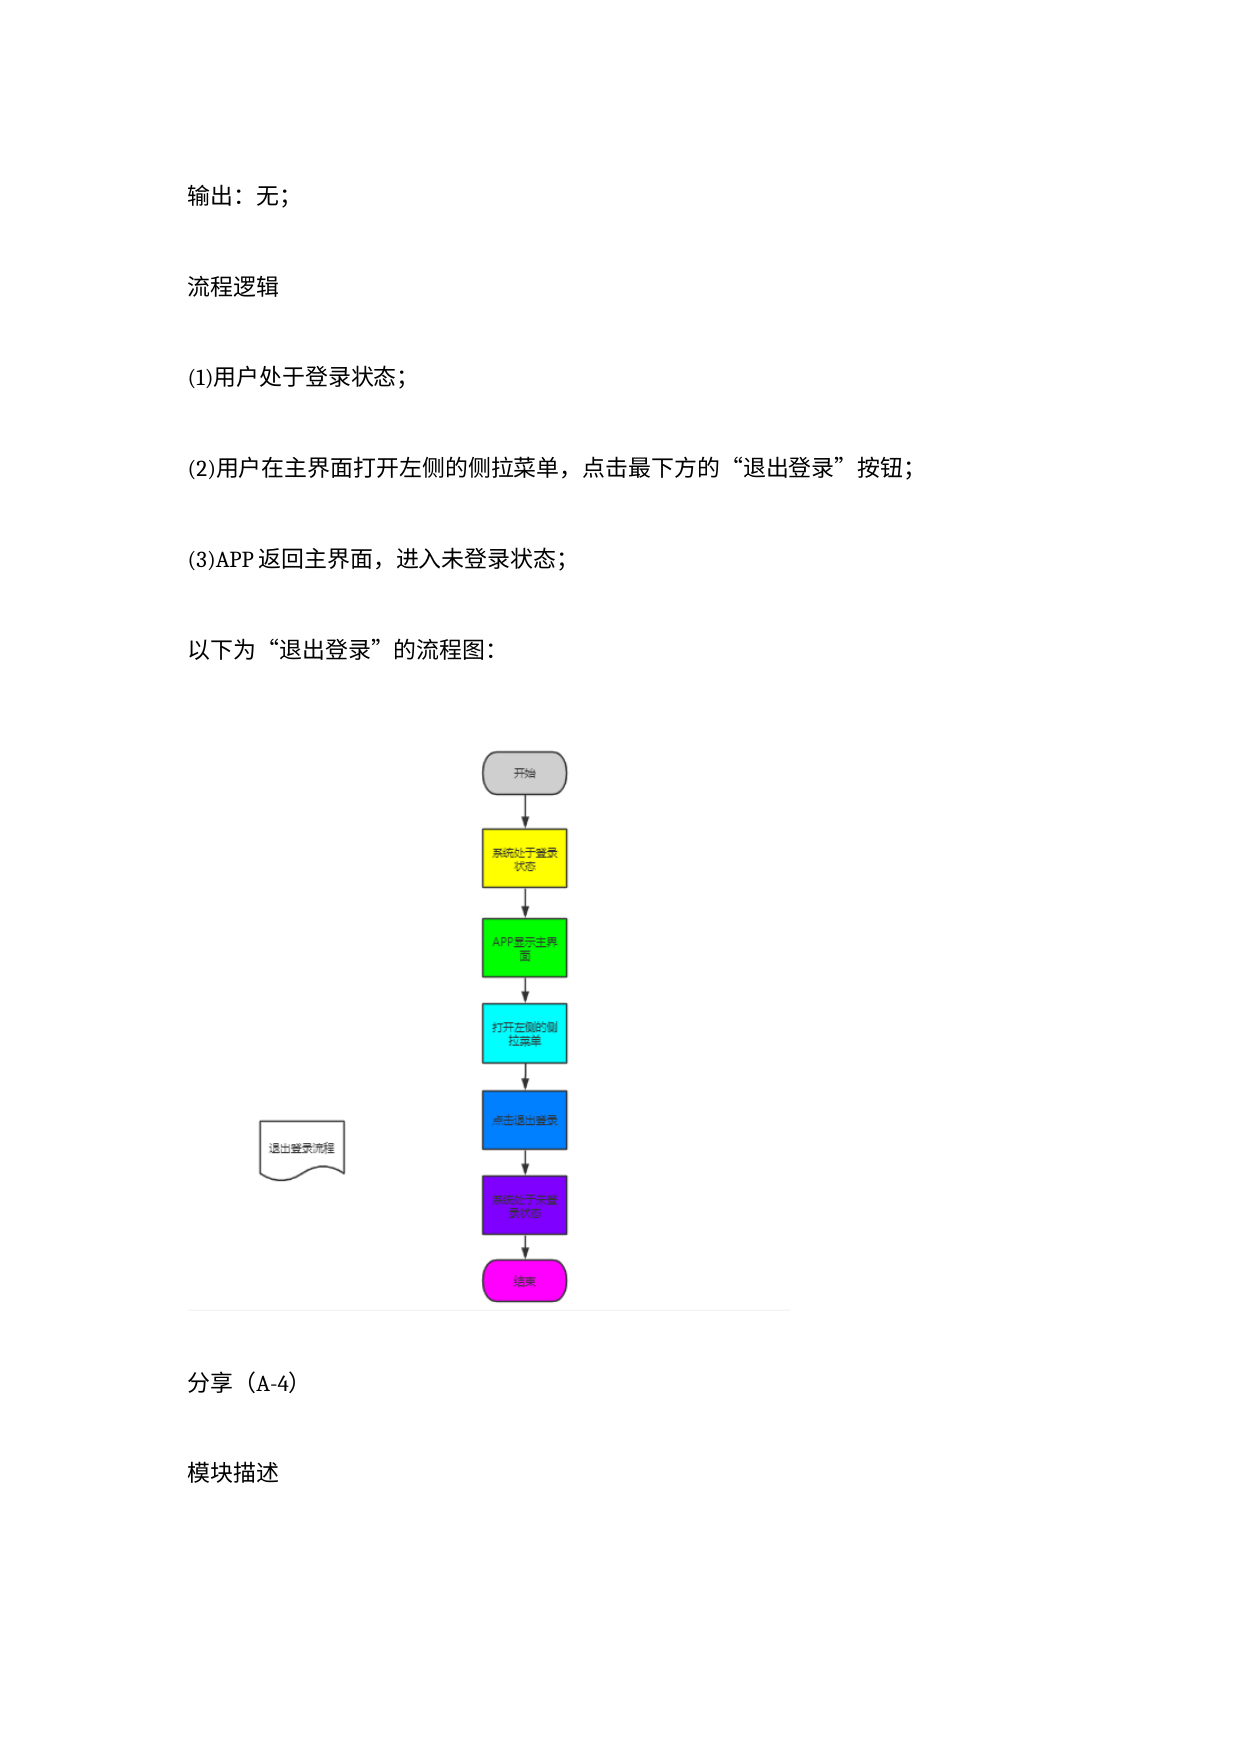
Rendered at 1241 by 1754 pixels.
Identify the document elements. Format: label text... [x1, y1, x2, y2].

text 流程逻辑 [187, 253, 1053, 318]
text 以下为“退出登录”的流程图： [187, 616, 1053, 681]
picture [187, 720, 791, 1311]
text 模块描述 [187, 1439, 1053, 1504]
text (1)用户处于登录状态； [187, 343, 1053, 408]
text (3)APP返回主界面，进入未登录状态； [187, 525, 1053, 590]
text (2)用户在主界面打开左侧的侧拉菜单，点击最下方的“退出登录”按钮； [187, 434, 1053, 499]
text 分享（A-4） [187, 1348, 1053, 1413]
text 输出：无； [187, 162, 1053, 227]
